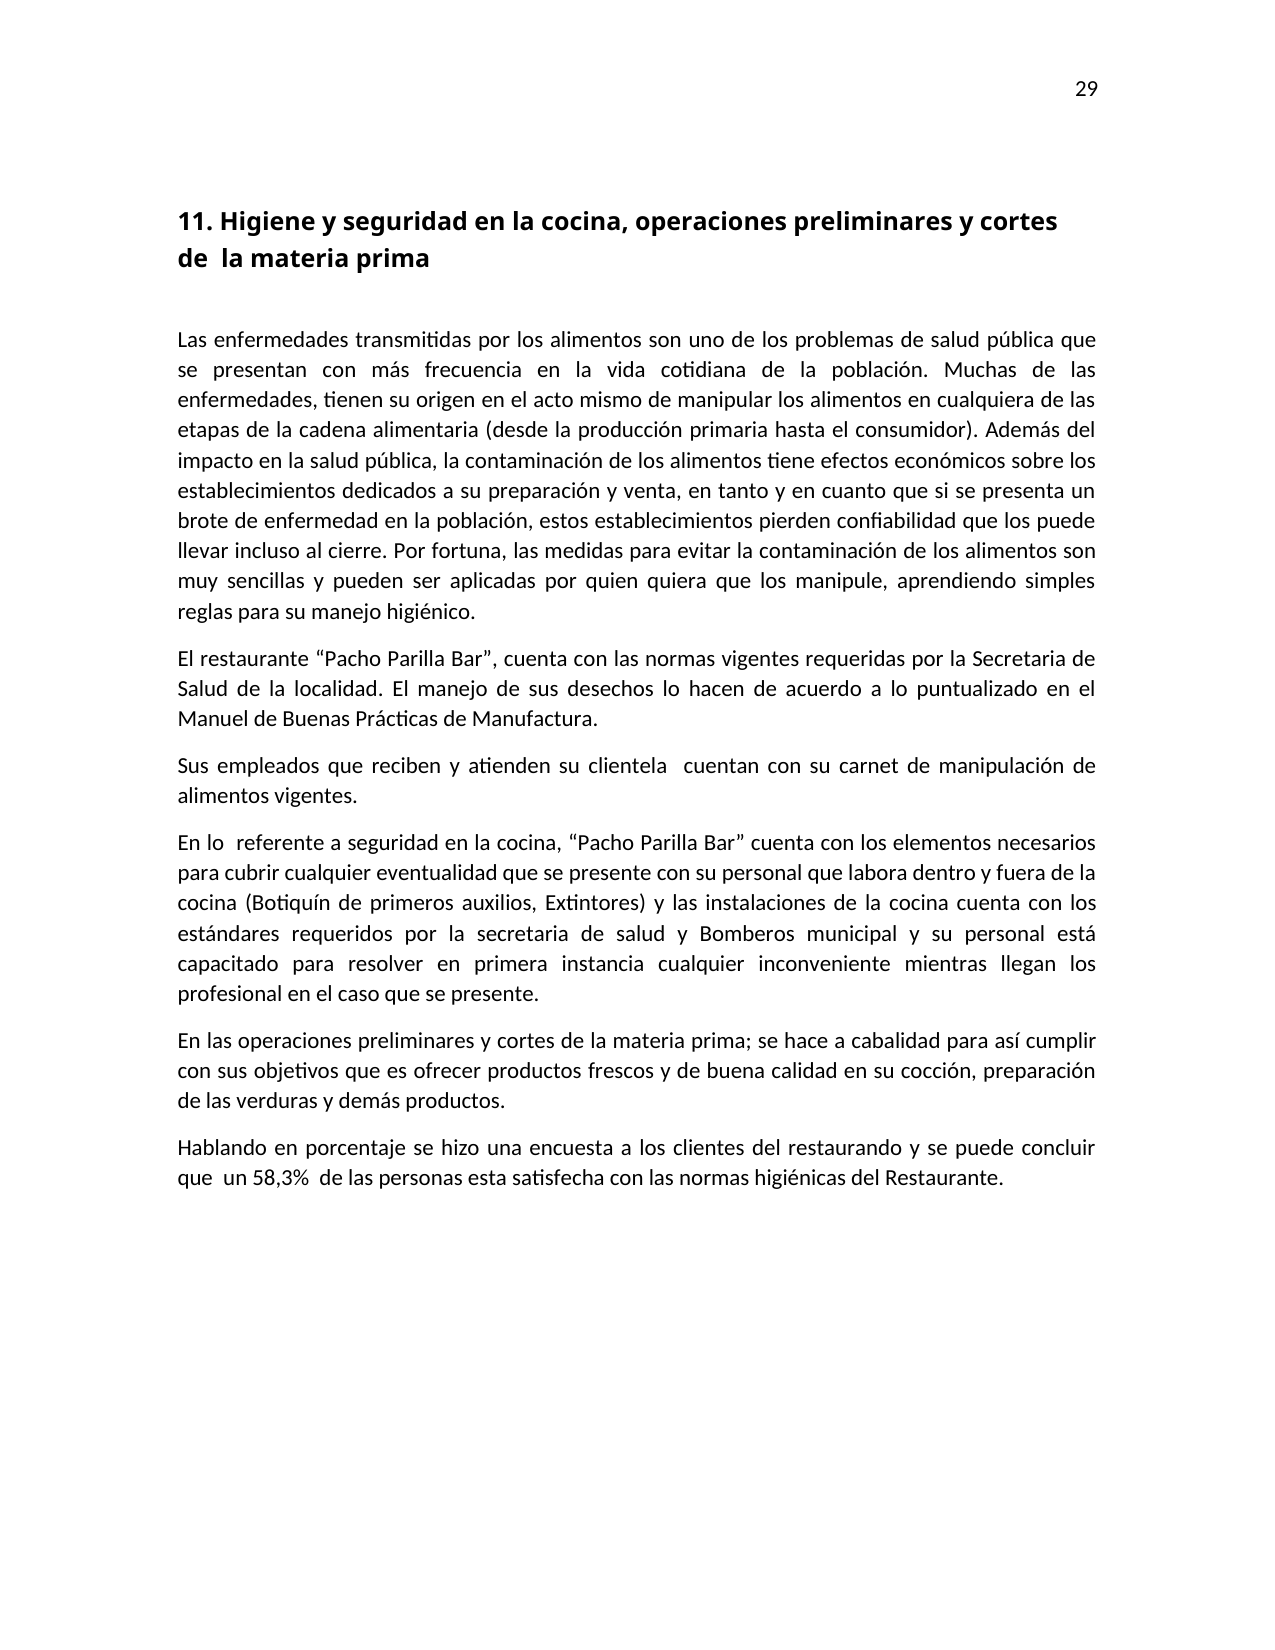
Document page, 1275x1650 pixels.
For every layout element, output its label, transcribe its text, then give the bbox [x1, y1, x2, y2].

subtitle 11. Higiene y seguridad en la cocina, operaciones preliminares y cortes de la materia prima [177, 204, 1098, 274]
text En lo referente a seguridad en la cocina, “Pacho Parilla Bar” cuenta con los elementos necesarios para cubrir cualquier eventualidad que se presente con su personal que labora dentro y fuera de la cocina (Botiquín de primeros auxilios, Extintores) y las instalaciones de la cocina cuenta con los estándares requeridos por la secretaria de salud y Bomberos municipal y su personal está capacitado para resolver en primera instancia cualquier inconveniente mientras llegan los profesional en el caso que se presente. [177, 828, 1098, 1007]
text El restaurante “Pacho Parilla Bar”, cuenta con las normas vigentes requeridas por la Secretaria de Salud de la localidad. El manejo de sus desechos lo hacen de acuerdo a lo puntualizado en el Manuel de Buenas Prácticas de Manufactura. [177, 644, 1098, 732]
text En las operaciones preliminares y cortes de la materia prima; se hace a cabalidad para así cumplir con sus objetivos que es ofrecer productos frescos y de buena calidad en su cocción, preparación de las verduras y demás productos. [177, 1026, 1098, 1114]
text Sus empleados que reciben y atienden su clientela cuentan con su carnet de manipulación de alimentos vigentes. [177, 751, 1098, 809]
text Hablando en porcentaje se hizo una encuesta a los clientes del restaurando y se puede concluir que un 58,3% de las personas esta satisfecha con las normas higiénicas del Restaurante. [177, 1133, 1098, 1191]
text Las enfermedades transmitidas por los alimentos son uno de los problemas de salud pública que se presentan con más frecuencia en la vida cotidiana de la población. Muchas de las enfermedades, tienen su origen en el acto mismo de manipular los alimentos en cualquiera de las etapas de la cadena alimentaria (desde la producción primaria hasta el consumidor). Además del impacto en la salud pública, la contaminación de los alimentos tiene efectos económicos sobre los establecimientos dedicados a su preparación y venta, en tanto y en cuanto que si se presenta un brote de enfermedad en la población, estos establecimientos pierden confiabilidad que los puede llevar incluso al cierre. Por fortuna, las medidas para evitar la contaminación de los alimentos son muy sencillas y pueden ser aplicadas por quien quiera que los manipule, aprendiendo simples reglas para su manejo higiénico. [177, 325, 1098, 625]
